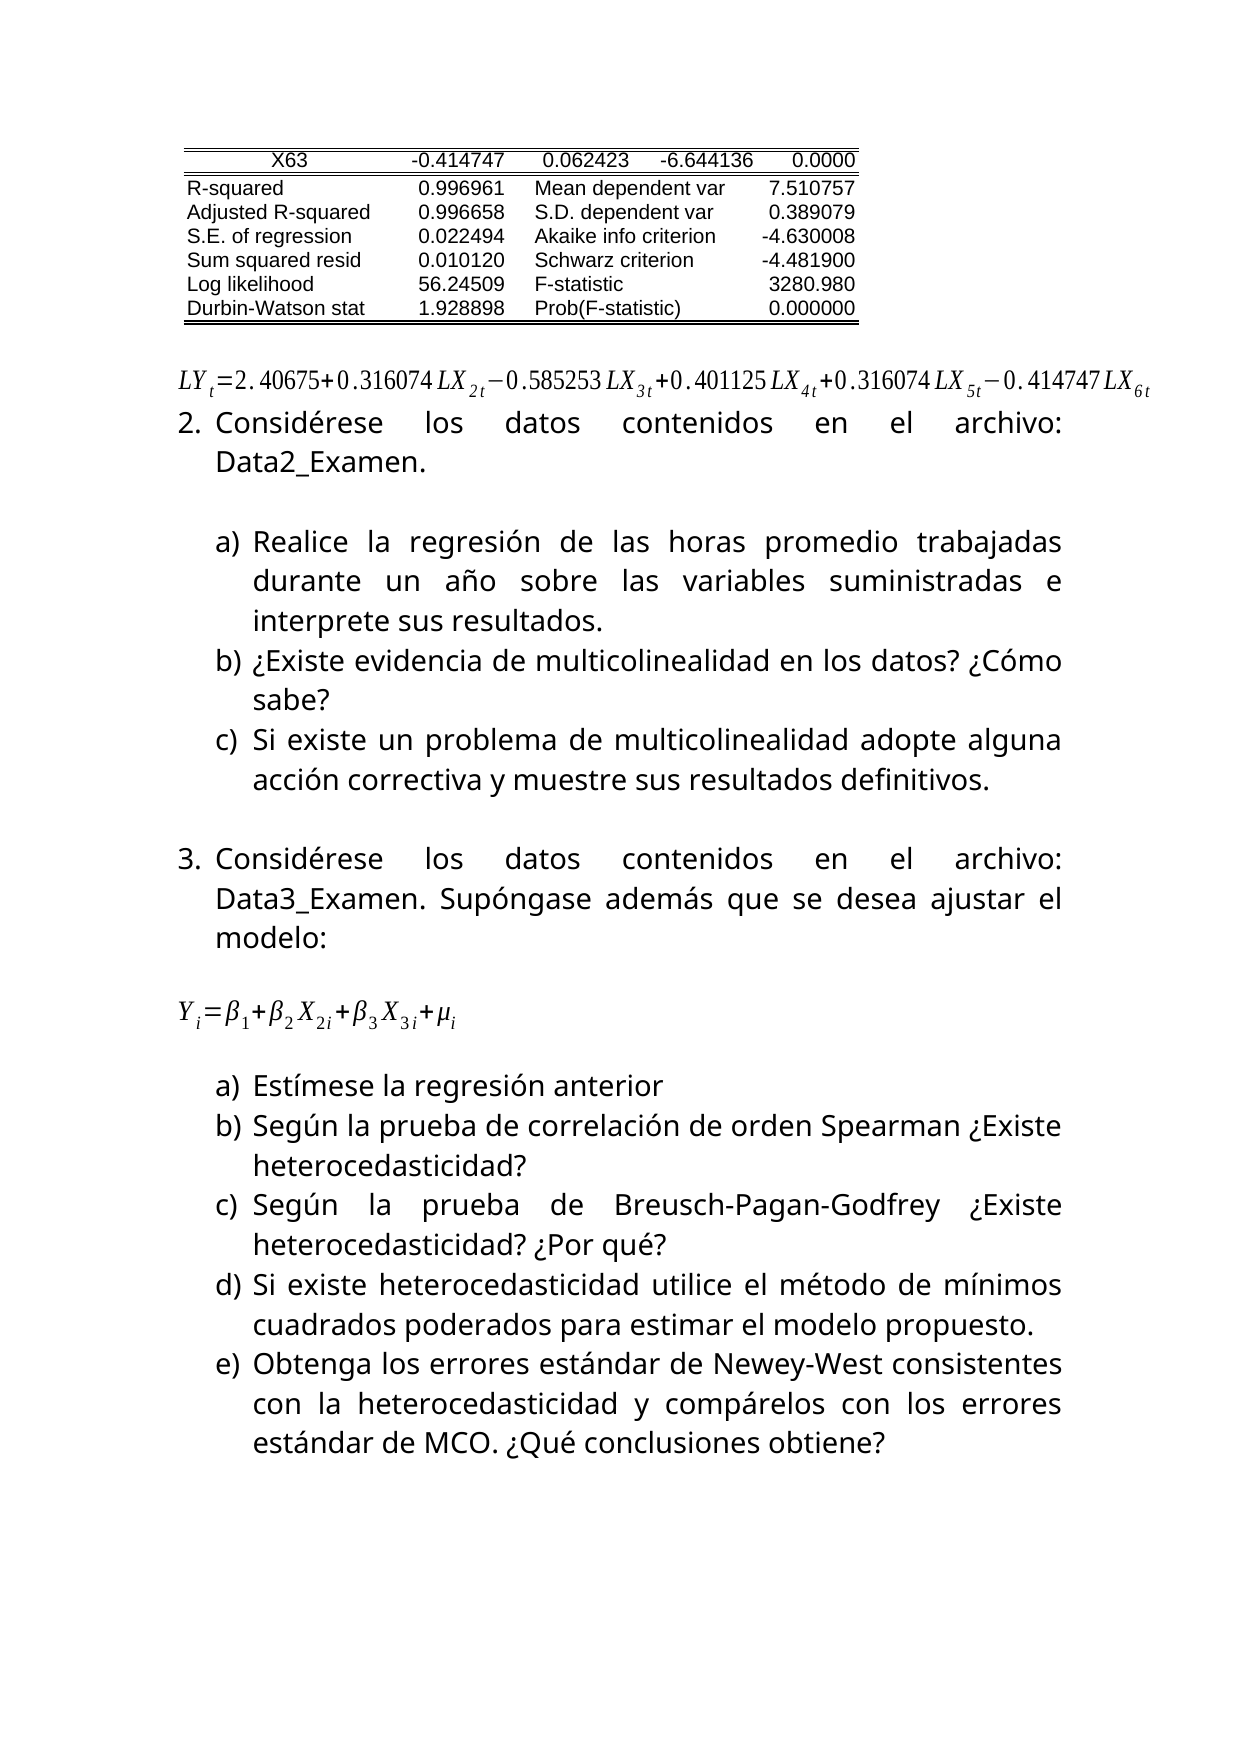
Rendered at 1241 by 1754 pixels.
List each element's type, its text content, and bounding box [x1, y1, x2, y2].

table_cell S.E. of regression [184, 224, 395, 248]
table_cell Schwarz criterion [508, 248, 757, 272]
table_cell Adjusted R-squared [184, 200, 395, 224]
list ¿Existe evidencia de multicolinealidad en los datos? ¿Cómo sabe? [215, 640, 1063, 719]
table_cell R-squared [184, 176, 395, 200]
table_cell -4.481900 [757, 248, 858, 272]
table_cell Akaike info criterion [508, 224, 757, 248]
list Obtenga los errores estándar de Newey-West consistentes con la heterocedasticidad y compárelos con los errores estándar de MCO. ¿Qué conclusiones obtiene? [215, 1343, 1063, 1462]
table_cell 0.062423 [508, 152, 632, 172]
list Estímese la regresión anterior [215, 1066, 1063, 1105]
table_cell Mean dependent var [508, 176, 757, 200]
table_cell Prob(F-statistic) [508, 296, 757, 320]
list Considérese los datos contenidos en el archivo: Data3_Examen. Supóngase además que se desea ajustar el modelo: [177, 838, 1063, 957]
table_cell 7.510757 [757, 176, 858, 200]
table_cell 0.996961 [395, 176, 508, 200]
table_cell -4.630008 [757, 224, 858, 248]
table_cell X63 [184, 152, 395, 172]
list Realice la regresión de las horas promedio trabajadas durante un año sobre las variables suministradas e interprete sus resultados. [215, 521, 1063, 640]
table_cell 0.996658 [395, 200, 508, 224]
table_cell 0.389079 [757, 200, 858, 224]
table_cell 0.0000 [757, 152, 858, 172]
table_cell S.D. dependent var [508, 200, 757, 224]
list Según la prueba de correlación de orden Spearman ¿Existe heterocedasticidad? [215, 1105, 1063, 1185]
table_cell 1.928898 [395, 296, 508, 320]
table_cell Log likelihood [184, 272, 395, 296]
table_cell 3280.980 [757, 272, 858, 296]
list Según la prueba de Breusch-Pagan-Godfrey ¿Existe heterocedasticidad? ¿Por qué? [215, 1185, 1063, 1264]
table_cell Sum squared resid [184, 248, 395, 272]
table_cell -6.644136 [632, 152, 757, 172]
table_cell 0.022494 [395, 224, 508, 248]
list Si existe heterocedasticidad utilice el método de mínimos cuadrados poderados para estimar el modelo propuesto. [215, 1264, 1063, 1343]
table_cell 0.000000 [757, 296, 858, 320]
table_cell -0.414747 [395, 152, 508, 172]
table_cell 56.24509 [395, 272, 508, 296]
list Considérese los datos contenidos en el archivo: Data2_Examen. [177, 402, 1063, 481]
table_cell 0.010120 [395, 248, 508, 272]
list Si existe un problema de multicolinealidad adopte alguna acción correctiva y muestre sus resultados definitivos. [215, 719, 1063, 799]
table_cell F-statistic [508, 272, 757, 296]
table_cell Durbin-Watson stat [184, 296, 395, 320]
